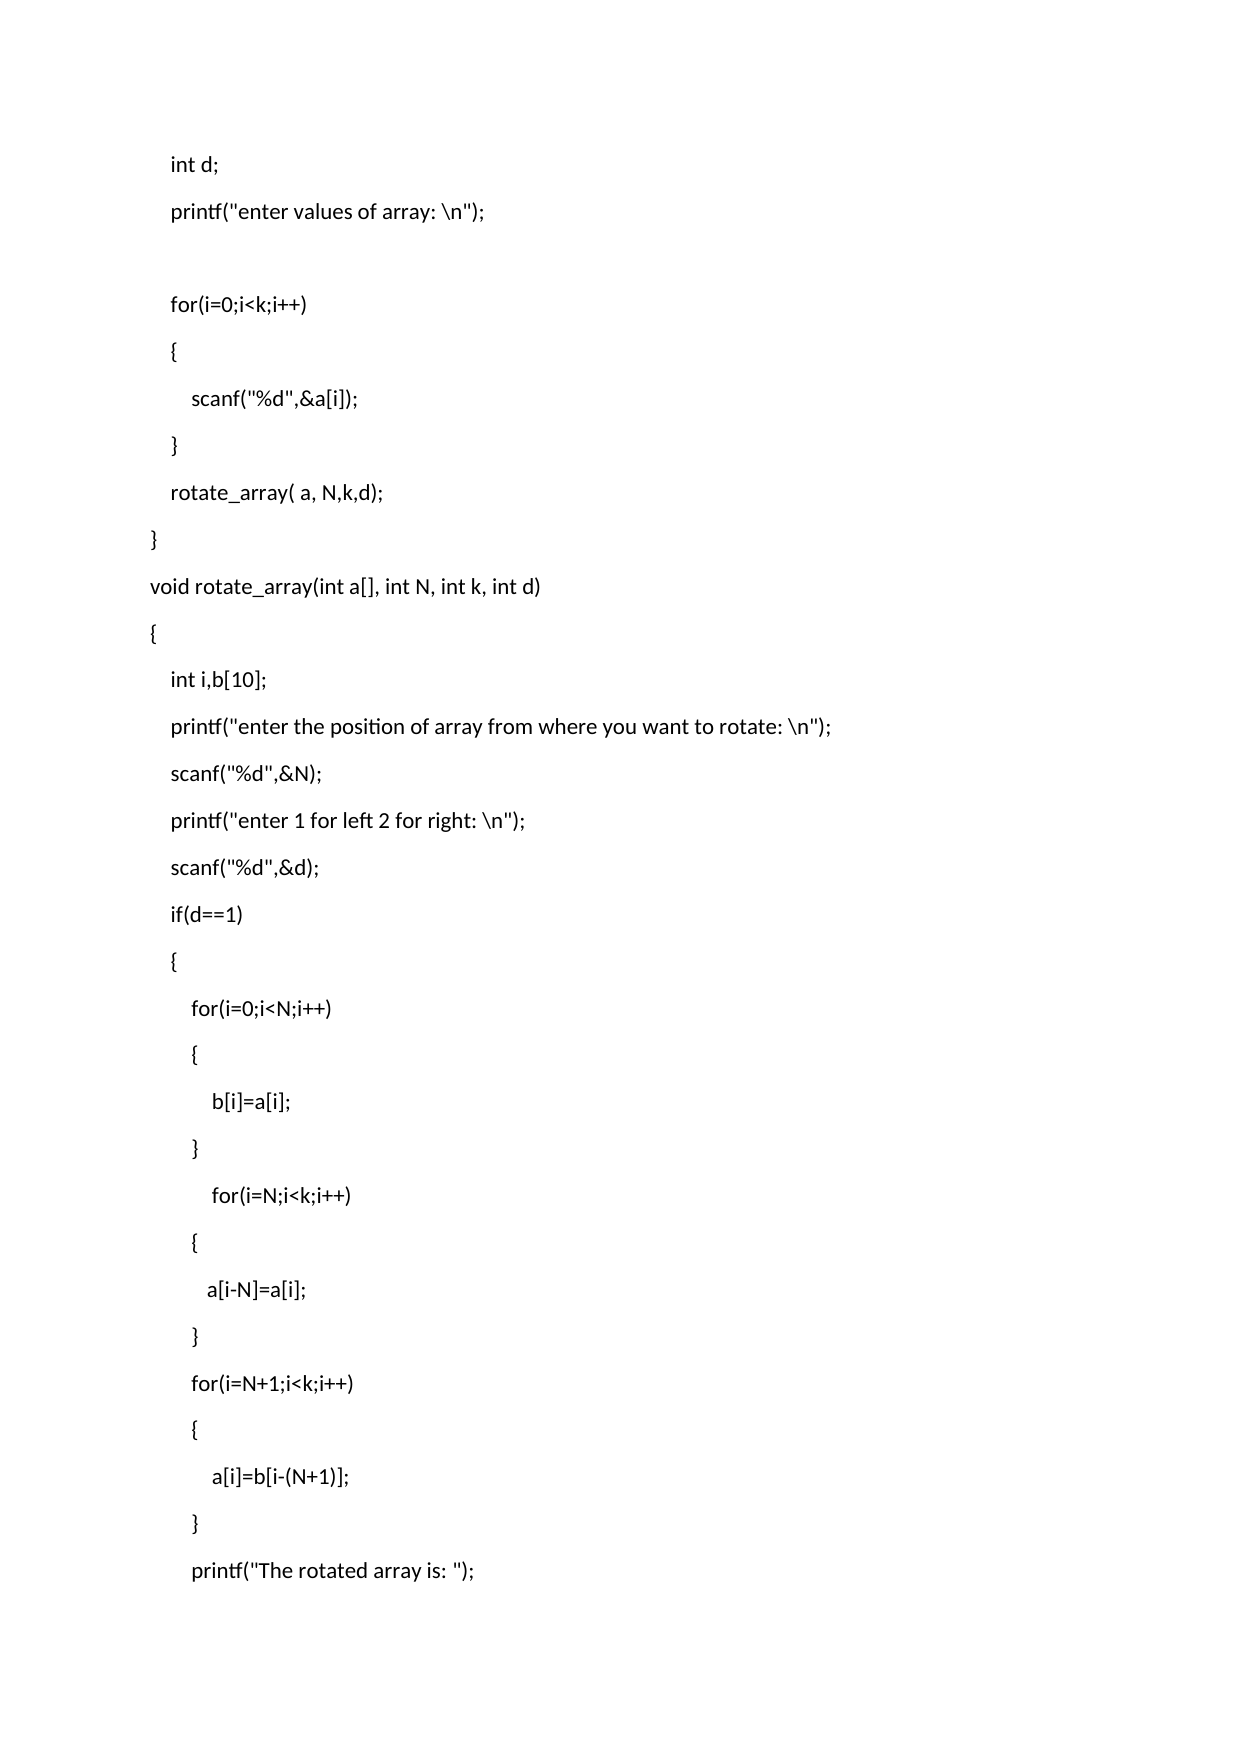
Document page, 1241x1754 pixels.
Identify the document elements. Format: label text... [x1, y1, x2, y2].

text scanf("%d",&N); [150, 759, 1090, 787]
text { [150, 1228, 1090, 1256]
text b[i]=a[i]; [150, 1087, 1090, 1116]
text a[i]=b[i-(N+1)]; [150, 1462, 1090, 1491]
text rotate_array( a, N,k,d); [150, 478, 1090, 506]
text for(i=0;i<k;i++) [150, 291, 1090, 319]
text } [150, 525, 1090, 553]
text } [150, 1509, 1090, 1537]
text for(i=N;i<k;i++) [150, 1181, 1090, 1209]
text { [150, 619, 1090, 647]
text if(d==1) [150, 900, 1090, 928]
text { [150, 337, 1090, 366]
text { [150, 947, 1090, 975]
text int i,b[10]; [150, 666, 1090, 694]
text { [150, 1416, 1090, 1444]
text printf("enter 1 for left 2 for right: \n"); [150, 806, 1090, 834]
text } [150, 431, 1090, 459]
text int d; [150, 150, 1090, 178]
text for(i=0;i<N;i++) [150, 994, 1090, 1022]
text printf("The rotated array is: "); [150, 1556, 1090, 1584]
text scanf("%d",&a[i]); [150, 384, 1090, 412]
text printf("enter the position of array from where you want to rotate: \n"); [150, 712, 1090, 741]
text printf("enter values of array: \n"); [150, 197, 1090, 225]
text scanf("%d",&d); [150, 853, 1090, 881]
text { [150, 1041, 1090, 1069]
text void rotate_array(int a[], int N, int k, int d) [150, 572, 1090, 600]
text } [150, 1322, 1090, 1350]
text for(i=N+1;i<k;i++) [150, 1369, 1090, 1397]
text } [150, 1134, 1090, 1162]
text a[i-N]=a[i]; [150, 1275, 1090, 1303]
